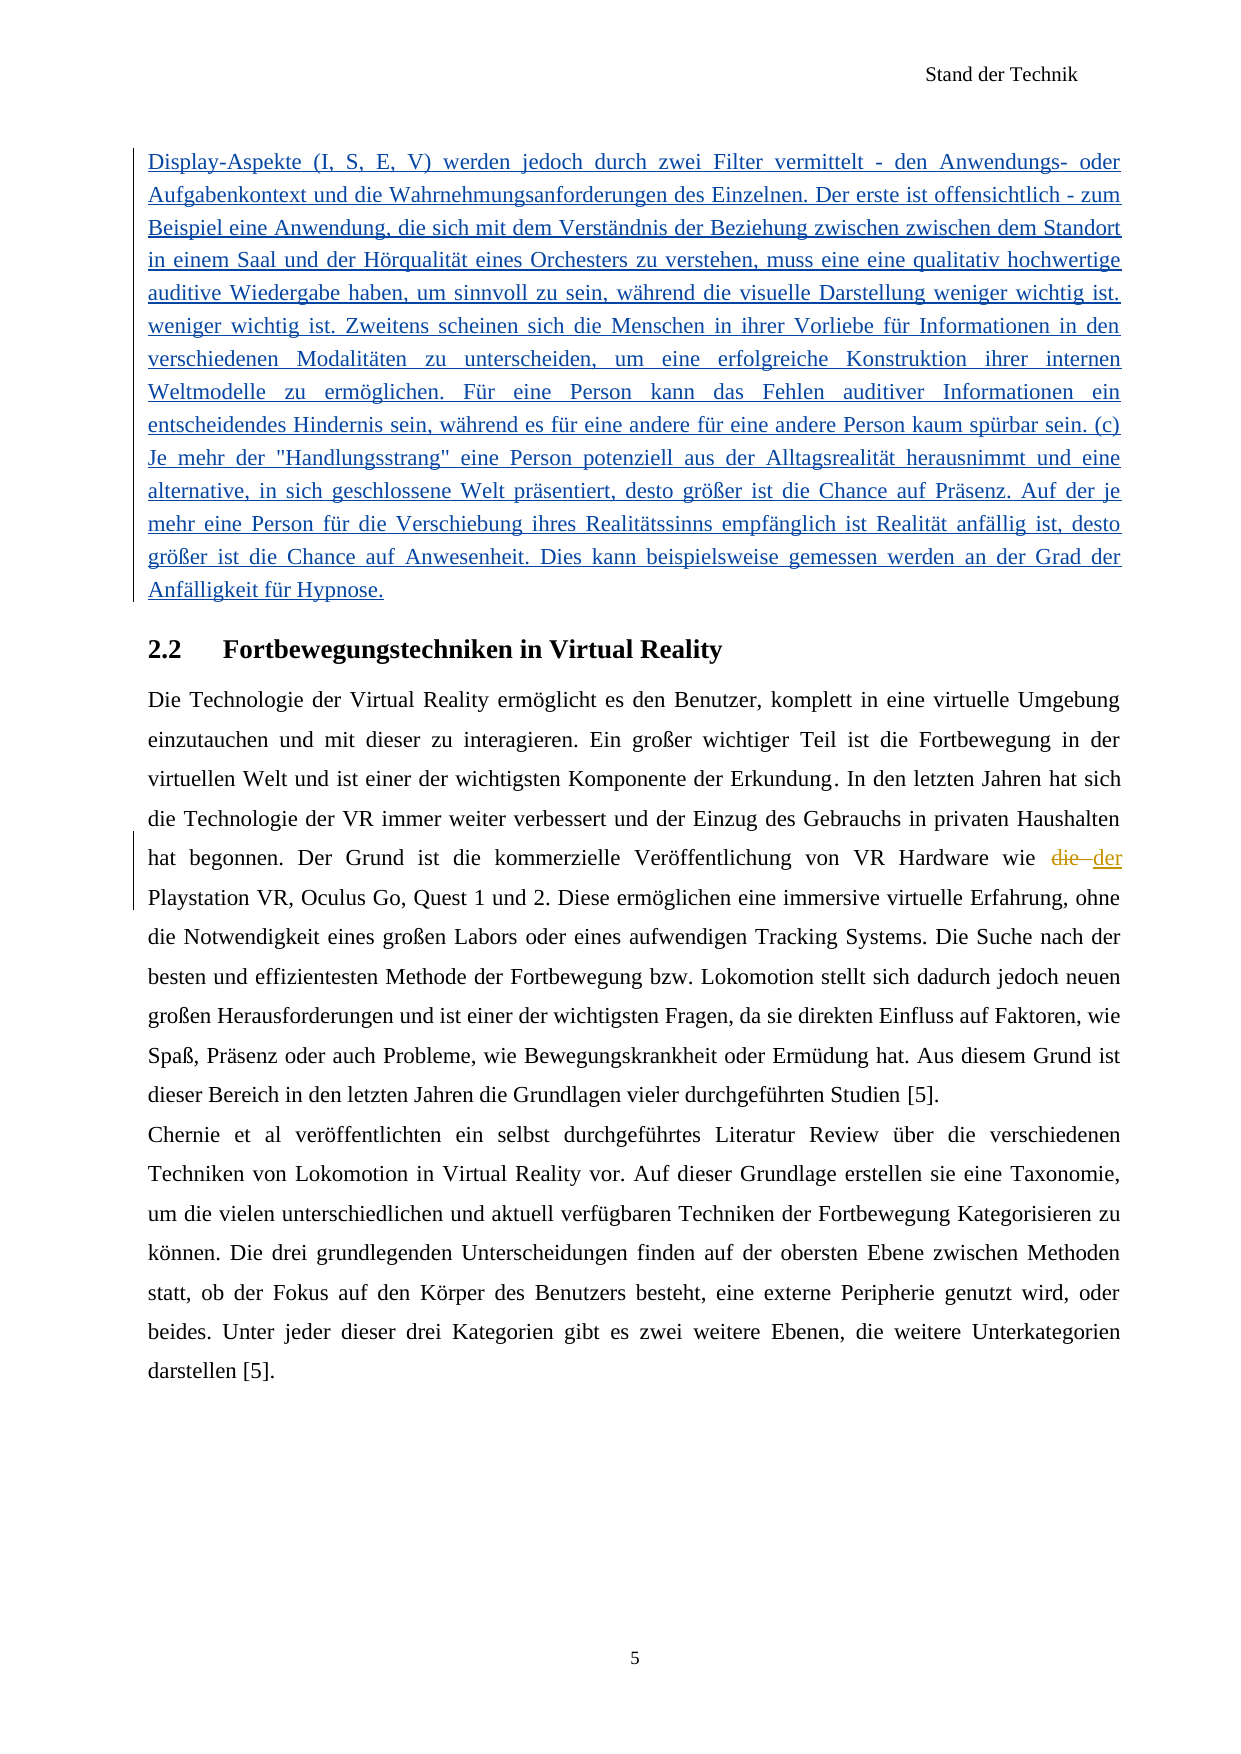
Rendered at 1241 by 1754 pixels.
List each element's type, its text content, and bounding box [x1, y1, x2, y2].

text Die Technologie der Virtual Reality ermöglicht es den Benutzer, komplett in eine virtuelle Umgebung einzutauchen und mit dieser zu interagieren. Ein großer wichtiger Teil ist die Fortbewegung in der virtuellen Welt und ist einer der wichtigsten Komponente der Erkundung. In den letzten Jahren hat sich die Technologie der VR immer weiter verbessert und der Einzug des Gebrauchs in privaten Haushalten hat begonnen. Der Grund ist die kommerzielle Veröffentlichung von VR Hardware wie Playstation VR, Oculus Go, Quest 1 und 2. Diese ermöglichen eine immersive virtuelle Erfahrung, ohne die Notwendigkeit eines großen Labors oder eines aufwendigen Tracking Systems. Die Suche nach der besten und effizientesten Methode der Fortbewegung bzw. Lokomotion stellt sich dadurch jedoch neuen großen Herausforderungen und ist einer der wichtigsten Fragen, da sie direkten Einfluss auf Faktoren, wie Spaß, Präsenz oder auch Probleme, wie Bewegungskrankheit oder Ermüdung hat. Aus diesem Grund ist dieser Bereich in den letzten Jahren die Grundlagen vieler durchgeführten Studien . [148, 686, 1122, 1108]
subtitle Fortbewegungstechniken in Virtual Reality [148, 633, 1122, 665]
text Chernie et al veröffentlichten ein selbst durchgeführtes Literatur Review über die verschiedenen Techniken von Lokomotion in Virtual Reality vor. Auf dieser Grundlage erstellen sie eine Taxonomie, um die vielen unterschiedlichen und aktuell verfügbaren Techniken der Fortbewegung Kategorisieren zu können. Die drei grundlegenden Unterscheidungen finden auf der obersten Ebene zwischen Methoden statt, ob der Fokus auf den Körper des Benutzers besteht, eine externe Peripherie genutzt wird, oder beides. Unter jeder dieser drei Kategorien gibt es zwei weitere Ebenen, die weitere Unterkategorien darstellen . [148, 1121, 1122, 1384]
